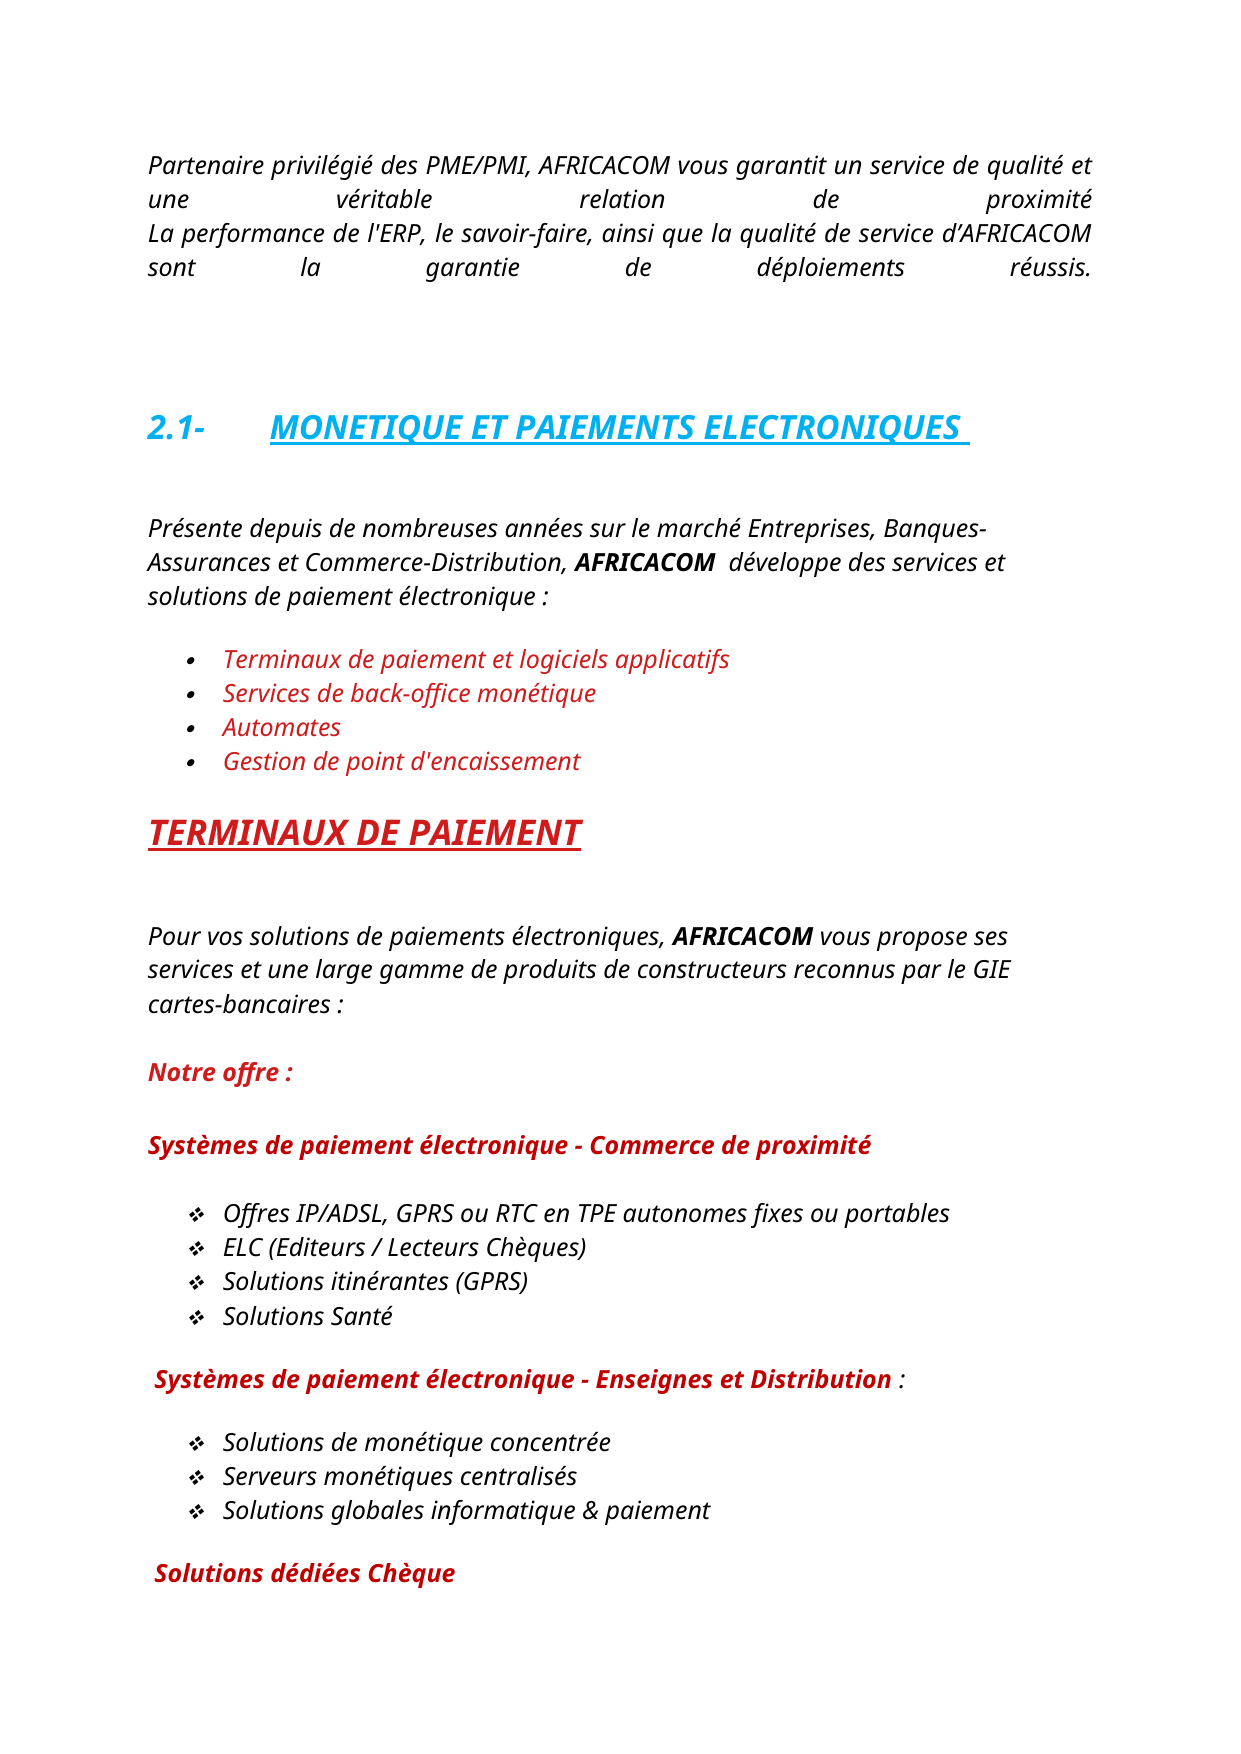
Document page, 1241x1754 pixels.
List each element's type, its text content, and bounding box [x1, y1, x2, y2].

text Pour vos solutions de paiements électroniques, AFRICACOM vous propose ses services et une large gamme de produits de constructeurs reconnus par le GIE cartes-bancaires : [148, 918, 1093, 1020]
list MONETIQUE ET PAIEMENTS ELECTRONIQUES [148, 404, 1093, 449]
list Serveurs monétiques centralisés [185, 1459, 1093, 1493]
text Systèmes de paiement électronique - Enseignes et Distribution : [148, 1361, 1093, 1395]
list Terminaux de paiement et logiciels applicatifs [185, 642, 1093, 676]
list Gestion de point d'encaissement [185, 744, 1093, 778]
list Solutions globales informatique & paiement [185, 1493, 1093, 1527]
list Solutions de monétique concentrée [185, 1424, 1093, 1459]
list Solutions itinérantes (GPRS) [185, 1264, 1093, 1298]
list Offres IP/ADSL, GPRS ou RTC en TPE autonomes fixes ou portables [185, 1196, 1093, 1230]
subtitle Notre offre : [148, 1054, 1093, 1088]
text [148, 148, 1093, 312]
list ELC (Editeurs / Lecteurs Chèques) [185, 1230, 1093, 1264]
subtitle Systèmes de paiement électronique - Commerce de proximité [148, 1128, 1093, 1162]
subtitle TERMINAUX DE PAIEMENT [148, 807, 1093, 855]
list Automates [185, 710, 1093, 744]
text Présente depuis de nombreuses années sur le marché Entreprises, Banques-Assurances et Commerce-Distribution, AFRICACOM développe des services et solutions de paiement électronique : [148, 510, 1093, 612]
list Services de back-office monétique [185, 676, 1093, 710]
list Solutions Santé [185, 1298, 1093, 1332]
text Solutions dédiées Chèque [148, 1556, 1093, 1590]
